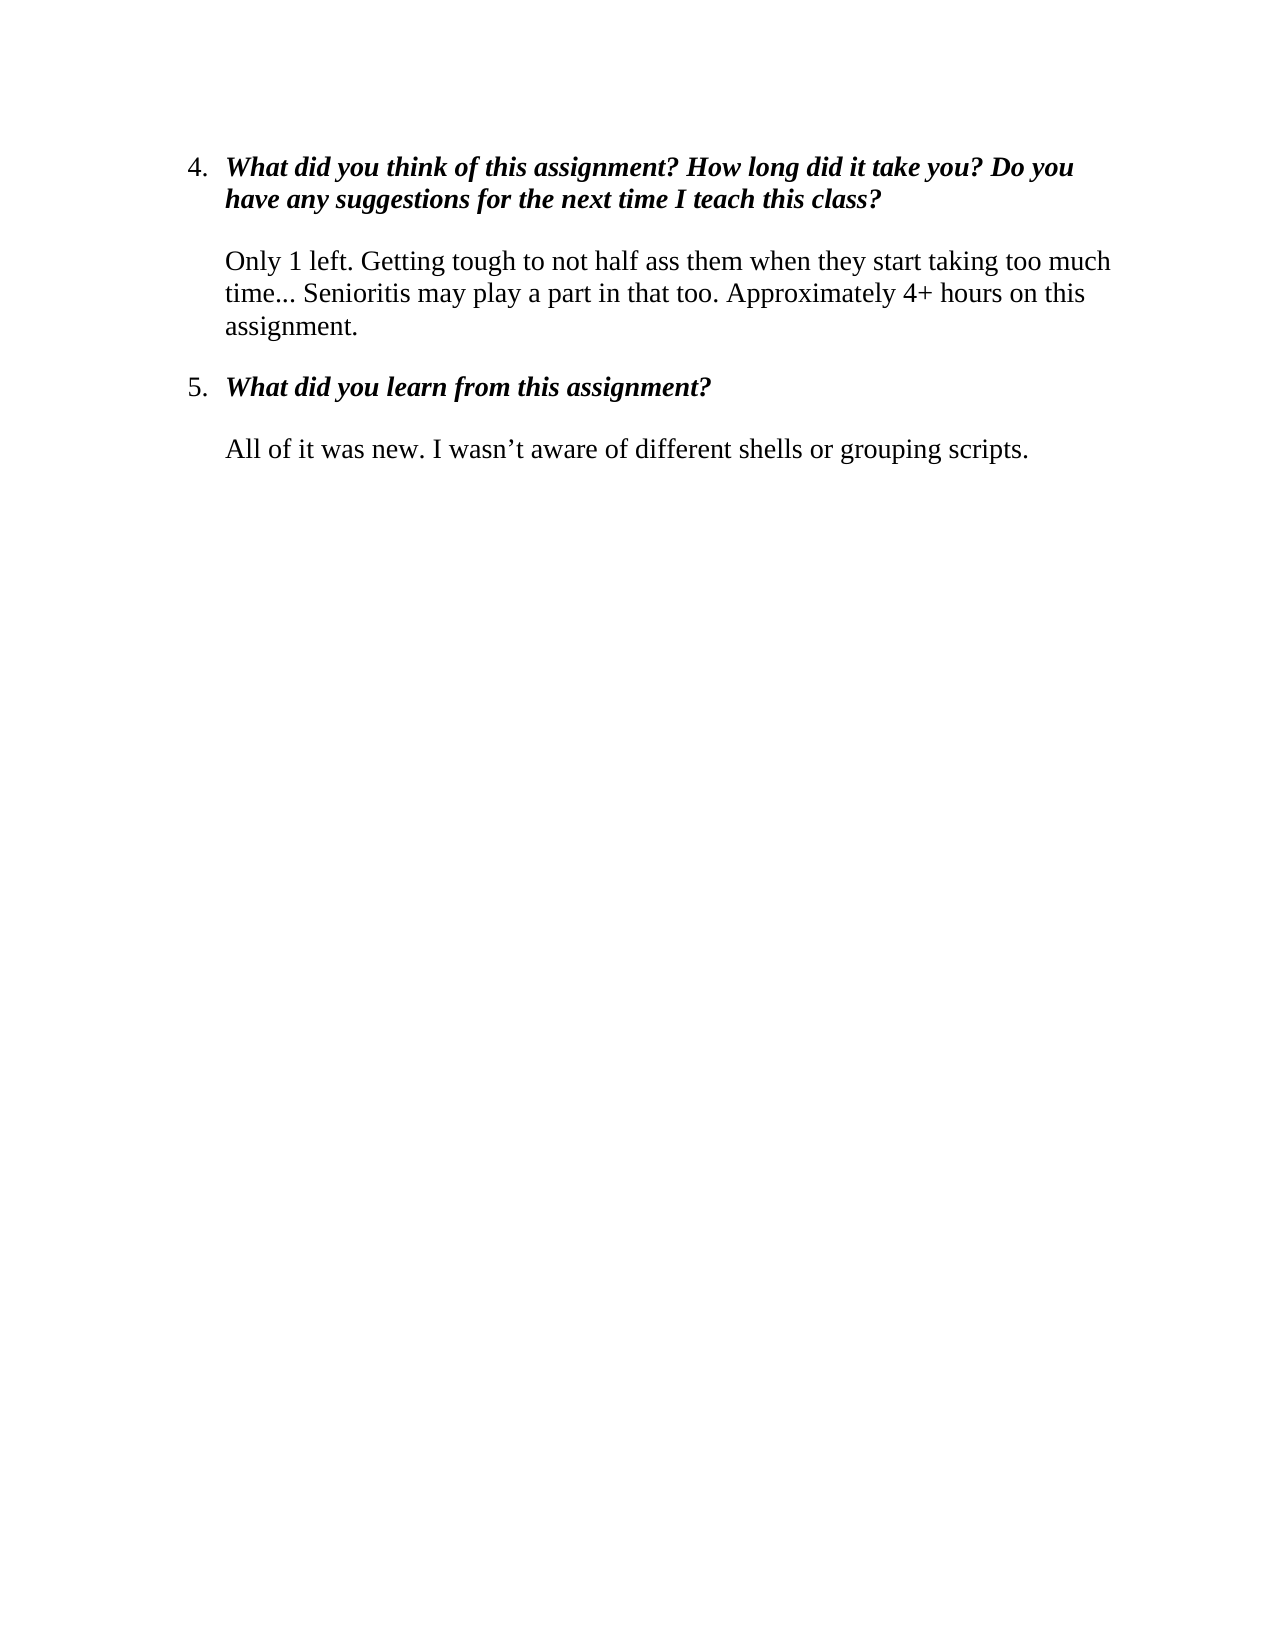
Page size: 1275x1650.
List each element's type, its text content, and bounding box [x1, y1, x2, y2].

text All of it was new. I wasn’t aware of different shells or grouping scripts. [225, 432, 1125, 464]
list What did you think of this assignment? How long did it take you? Do you have any suggestions for the next time I teach this class? [187, 150, 1125, 215]
text Only 1 left. Getting tough to not half ass them when they start taking too much time... Senioritis may play a part in that too. Approximately 4+ hours on this assignment. [225, 244, 1125, 341]
list What did you learn from this assignment? [187, 370, 1125, 403]
